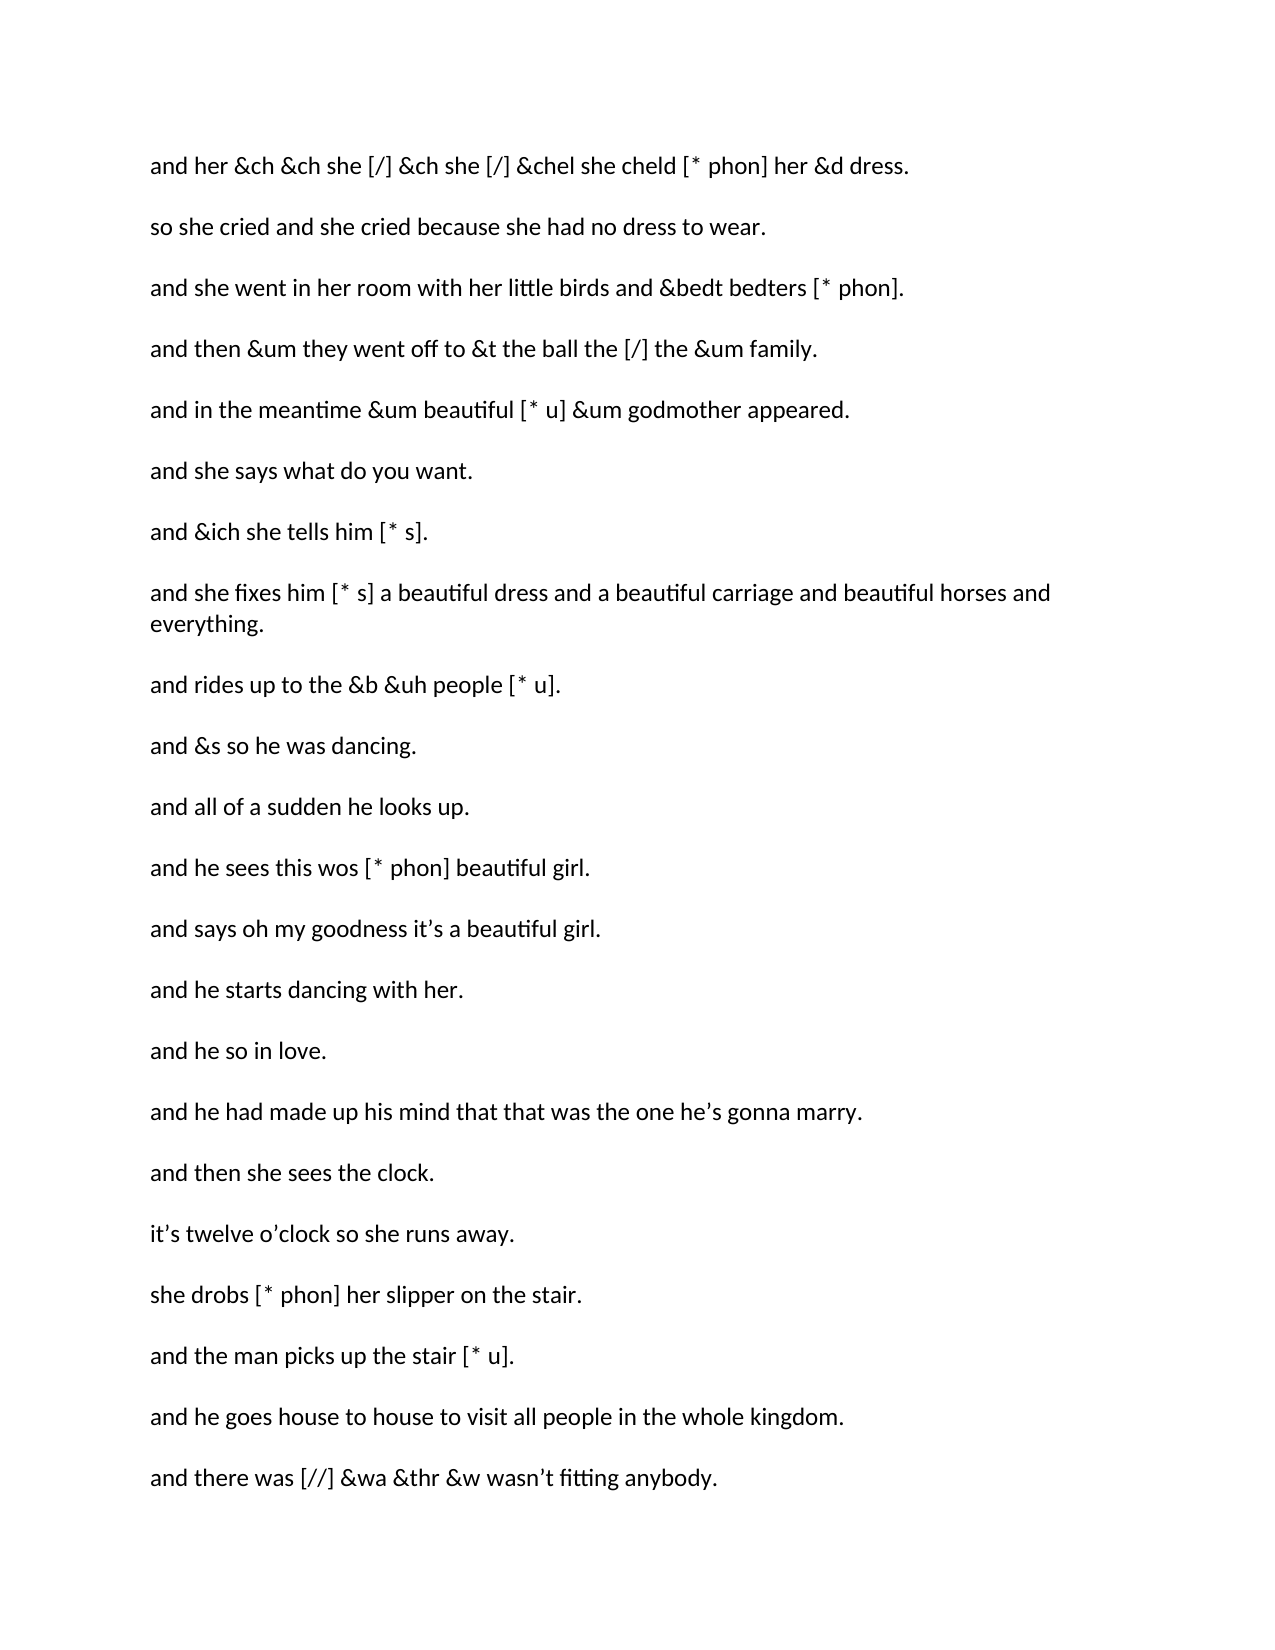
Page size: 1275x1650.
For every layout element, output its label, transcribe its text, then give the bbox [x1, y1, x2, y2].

text and he sees this wos [* phon] beautiful girl. [150, 852, 1125, 882]
text and in the meantime &um beautiful [* u] &um godmother appeared. [150, 394, 1125, 425]
text and he had made up his mind that that was the one he’s gonna marry. [150, 1096, 1125, 1127]
text and she says what do you want. [150, 455, 1125, 486]
text and he goes house to house to visit all people in the whole kingdom. [150, 1401, 1125, 1432]
text she drobs [* phon] her slipper on the stair. [150, 1279, 1125, 1310]
text and he starts dancing with her. [150, 974, 1125, 1004]
text and the man picks up the stair [* u]. [150, 1340, 1125, 1371]
text and she fixes him [* s] a beautiful dress and a beautiful carriage and beautiful horses and everything. [150, 577, 1125, 638]
text and then she sees the clock. [150, 1157, 1125, 1188]
text and she went in her room with her little birds and &bedt bedters [* phon]. [150, 272, 1125, 303]
text and there was [//] &wa &thr &w wasn’t fitting anybody. [150, 1462, 1125, 1493]
text so she cried and she cried because she had no dress to wear. [150, 211, 1125, 242]
text and &ich she tells him [* s]. [150, 516, 1125, 547]
text and her &ch &ch she [/] &ch she [/] &chel she cheld [* phon] her &d dress. [150, 150, 1125, 181]
text and all of a sudden he looks up. [150, 791, 1125, 821]
text and says oh my goodness it’s a beautiful girl. [150, 913, 1125, 943]
text and &s so he was dancing. [150, 730, 1125, 760]
text it’s twelve o’clock so she runs away. [150, 1218, 1125, 1249]
text and rides up to the &b &uh people [* u]. [150, 669, 1125, 699]
text and then &um they went off to &t the ball the [/] the &um family. [150, 333, 1125, 364]
text and he so in love. [150, 1035, 1125, 1066]
